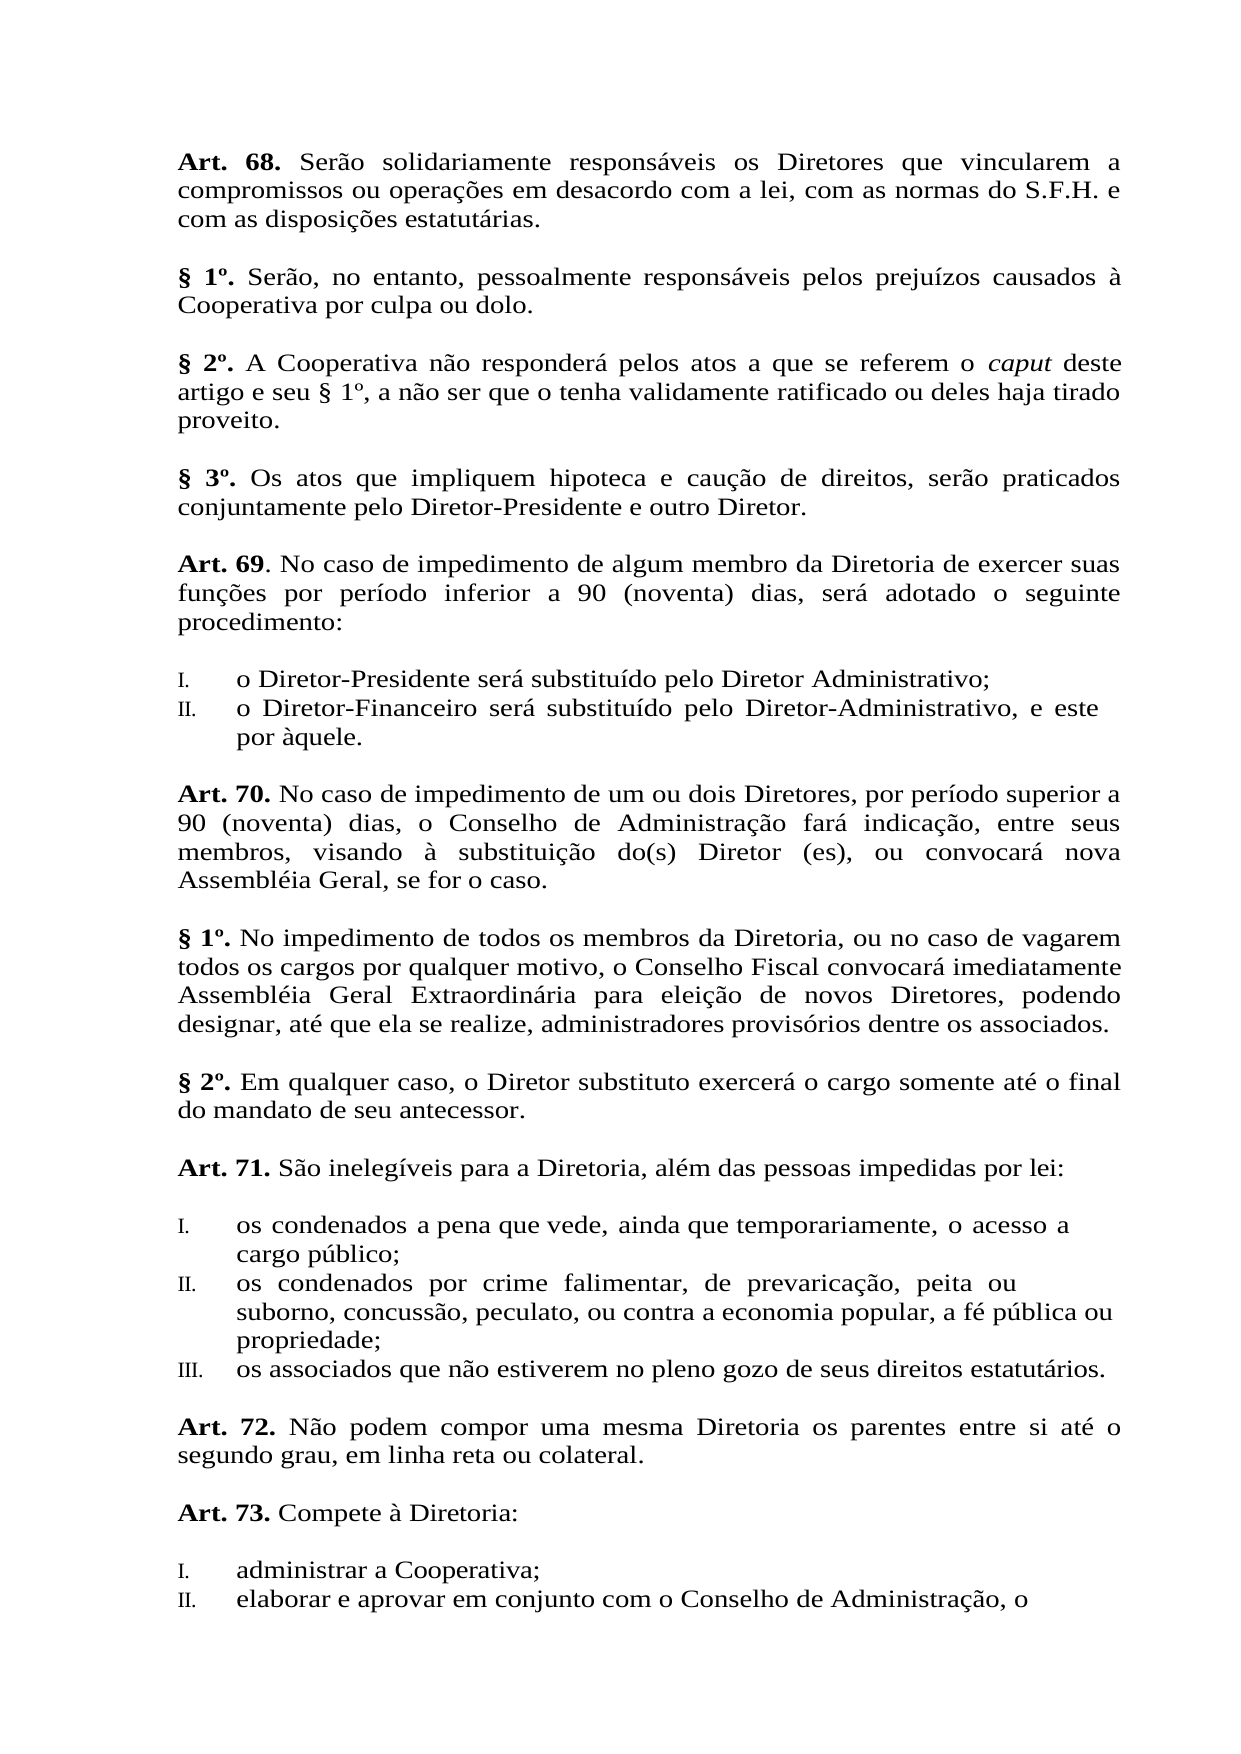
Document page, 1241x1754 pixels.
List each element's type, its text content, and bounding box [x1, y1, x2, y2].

text § 2º. Em qualquer caso, o Diretor substituto exercerá o cargo somente até o final do mandato de seu antecessor. [177, 1067, 1122, 1124]
text Art. 71. São inelegíveis para a Diretoria, além das pessoas impedidas por lei: [177, 1153, 1122, 1182]
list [177, 1584, 1122, 1613]
list os condenados a pena que vede, ainda que temporariamente, o acesso a cargo público; [177, 1211, 1122, 1268]
list os condenados por crime falimentar, de prevaricação, peita ou suborno, concussão, peculato, ou contra a economia popular, a fé pública ou propriedade; [177, 1268, 1122, 1354]
list administrar a Cooperativa; [177, 1556, 1122, 1584]
text § 2º. A Cooperativa não responderá pelos atos a que se referem o caput deste artigo e seu § 1º, a não ser que o tenha validamente ratificado ou deles haja tirado proveito. [177, 348, 1122, 434]
list os associados que não estiverem no pleno gozo de seus direitos estatutários. [177, 1354, 1122, 1383]
text Art. 73. Compete à Diretoria: [177, 1498, 1122, 1527]
text Art. 69. No caso de impedimento de algum membro da Diretoria de exercer suas funções por período inferior a 90 (noventa) dias, será adotado o seguinte procedimento: [177, 549, 1122, 636]
list o Diretor-Presidente será substituído pelo Diretor Administrativo; [177, 664, 1122, 693]
text Art. 68. Serão solidariamente responsáveis os Diretores que vincularem a compromissos ou operações em desacordo com a lei, com as normas do S.F.H. e com as disposições estatutárias. [177, 147, 1122, 233]
list o Diretor-Financeiro será substituído pelo Diretor-Administrativo, e este por àquele. [177, 693, 1122, 751]
text § 1º. Serão, no entanto, pessoalmente responsáveis pelos prejuízos causados à Cooperativa por culpa ou dolo. [177, 262, 1122, 319]
text § 3º. Os atos que impliquem hipoteca e caução de direitos, serão praticados conjuntamente pelo Diretor-Presidente e outro Diretor. [177, 463, 1122, 521]
text Art. 72. Não podem compor uma mesma Diretoria os parentes entre si até o segundo grau, em linha reta ou colateral. [177, 1412, 1122, 1469]
text Art. 70. No caso de impedimento de um ou dois Diretores, por período superior a 90 (noventa) dias, o Conselho de Administração fará indicação, entre seus membros, visando à substituição do(s) Diretor (es), ou convocará nova Assembléia Geral, se for o caso. [177, 779, 1122, 894]
text § 1º. No impedimento de todos os membros da Diretoria, ou no caso de vagarem todos os cargos por qualquer motivo, o Conselho Fiscal convocará imediatamente Assembléia Geral Extraordinária para eleição de novos Diretores, podendo designar, até que ela se realize, administradores provisórios dentre os associados. [177, 923, 1122, 1038]
